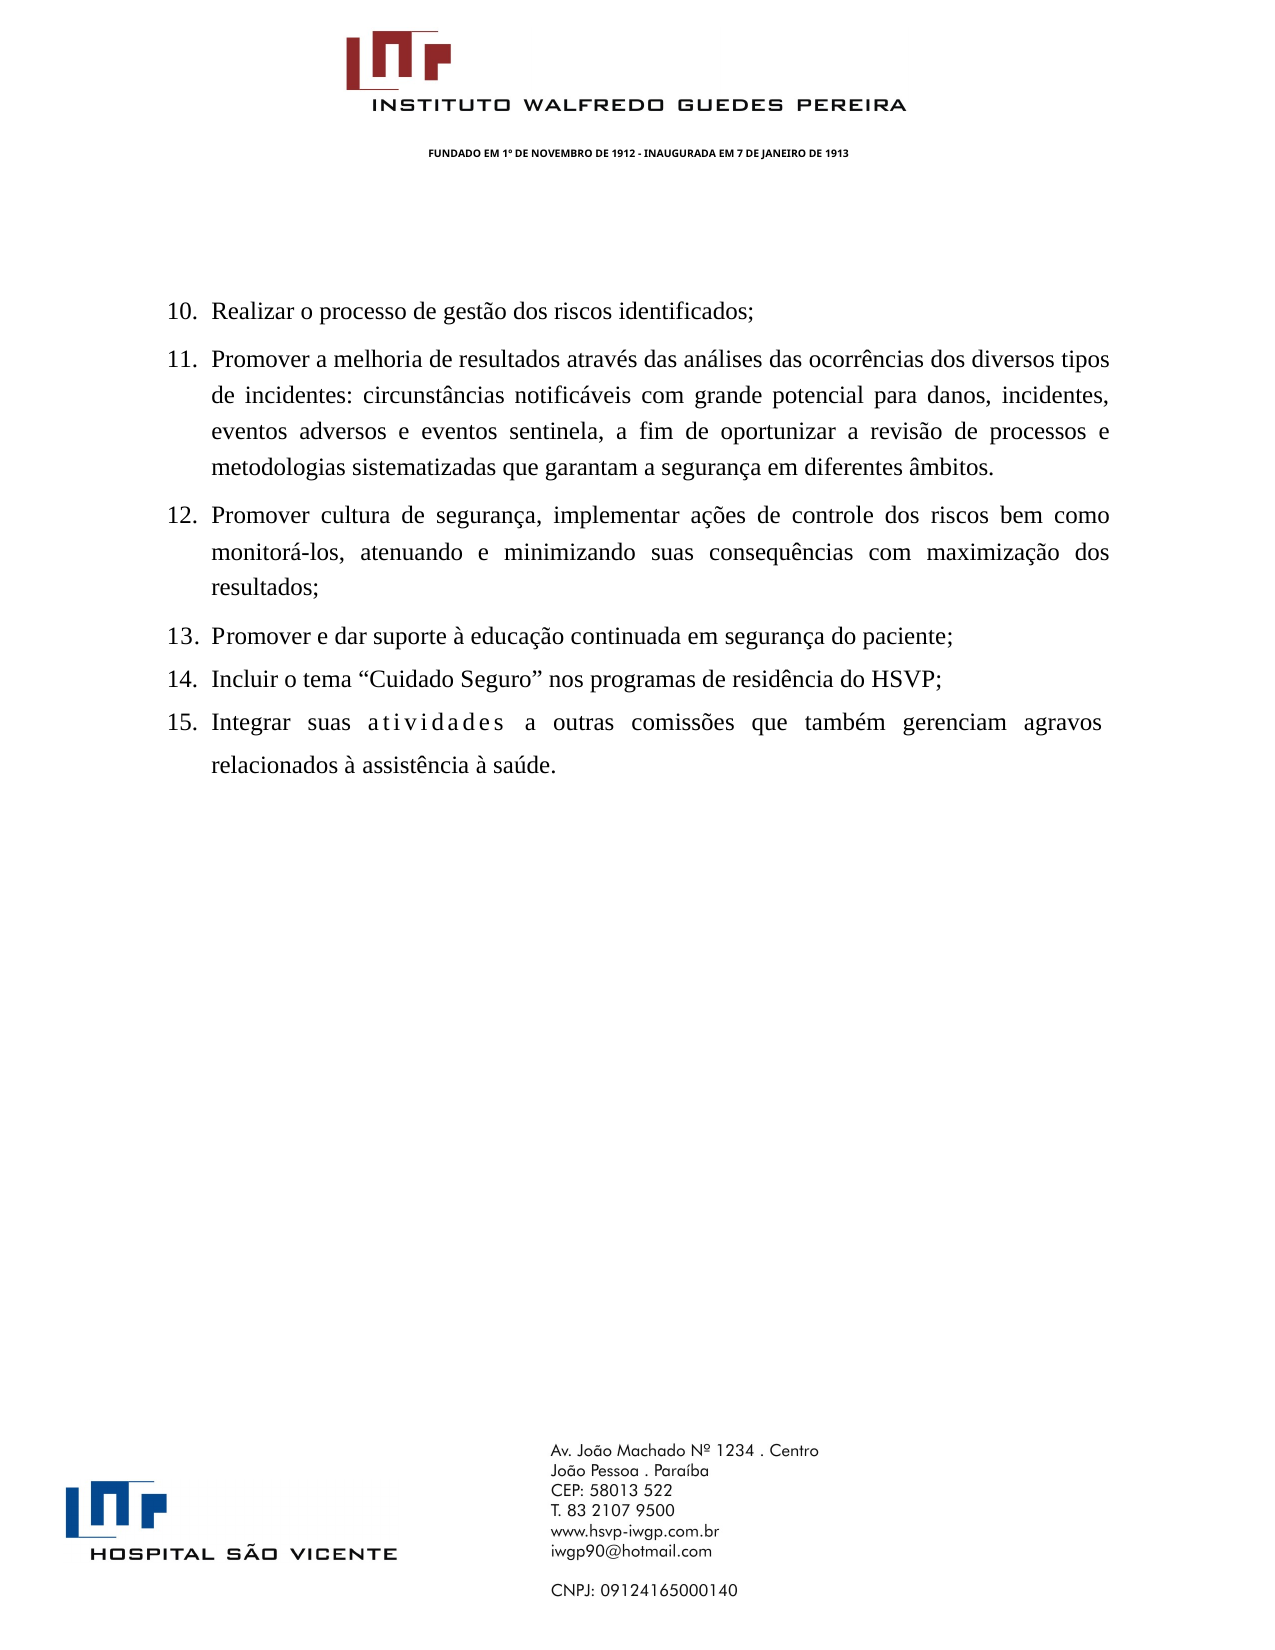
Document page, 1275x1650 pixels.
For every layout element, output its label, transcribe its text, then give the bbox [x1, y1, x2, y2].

list Promover a melhoria de resultados através das análises das ocorrências dos diversos tipos de incidentes: circunstâncias notificáveis com grande potencial para danos, incidentes, eventos adversos e eventos sentinela, a fim de oportunizar a revisão de processos e metodologias sistematizadas que garantam a segurança em diferentes âmbitos. [167, 344, 1110, 481]
picture [343, 27, 909, 113]
list Realizar o processo de gestão dos riscos identificados; [167, 296, 1110, 325]
picture [62, 1479, 399, 1563]
picture [547, 1440, 819, 1597]
list Promover e dar suporte à educação continuada em segurança do paciente; [167, 621, 1110, 650]
list Promover cultura de segurança, implementar ações de controle dos riscos bem como monitorá-los, atenuando e minimizando suas consequências com maximização dos resultados; [167, 501, 1110, 601]
list Integrar suas atividades a outras comissões que também gerenciam agravos relacionados à assistência à saúde. [167, 707, 1102, 779]
list Incluir o tema “Cuidado Seguro” nos programas de residência do HSVP; [167, 664, 1110, 693]
